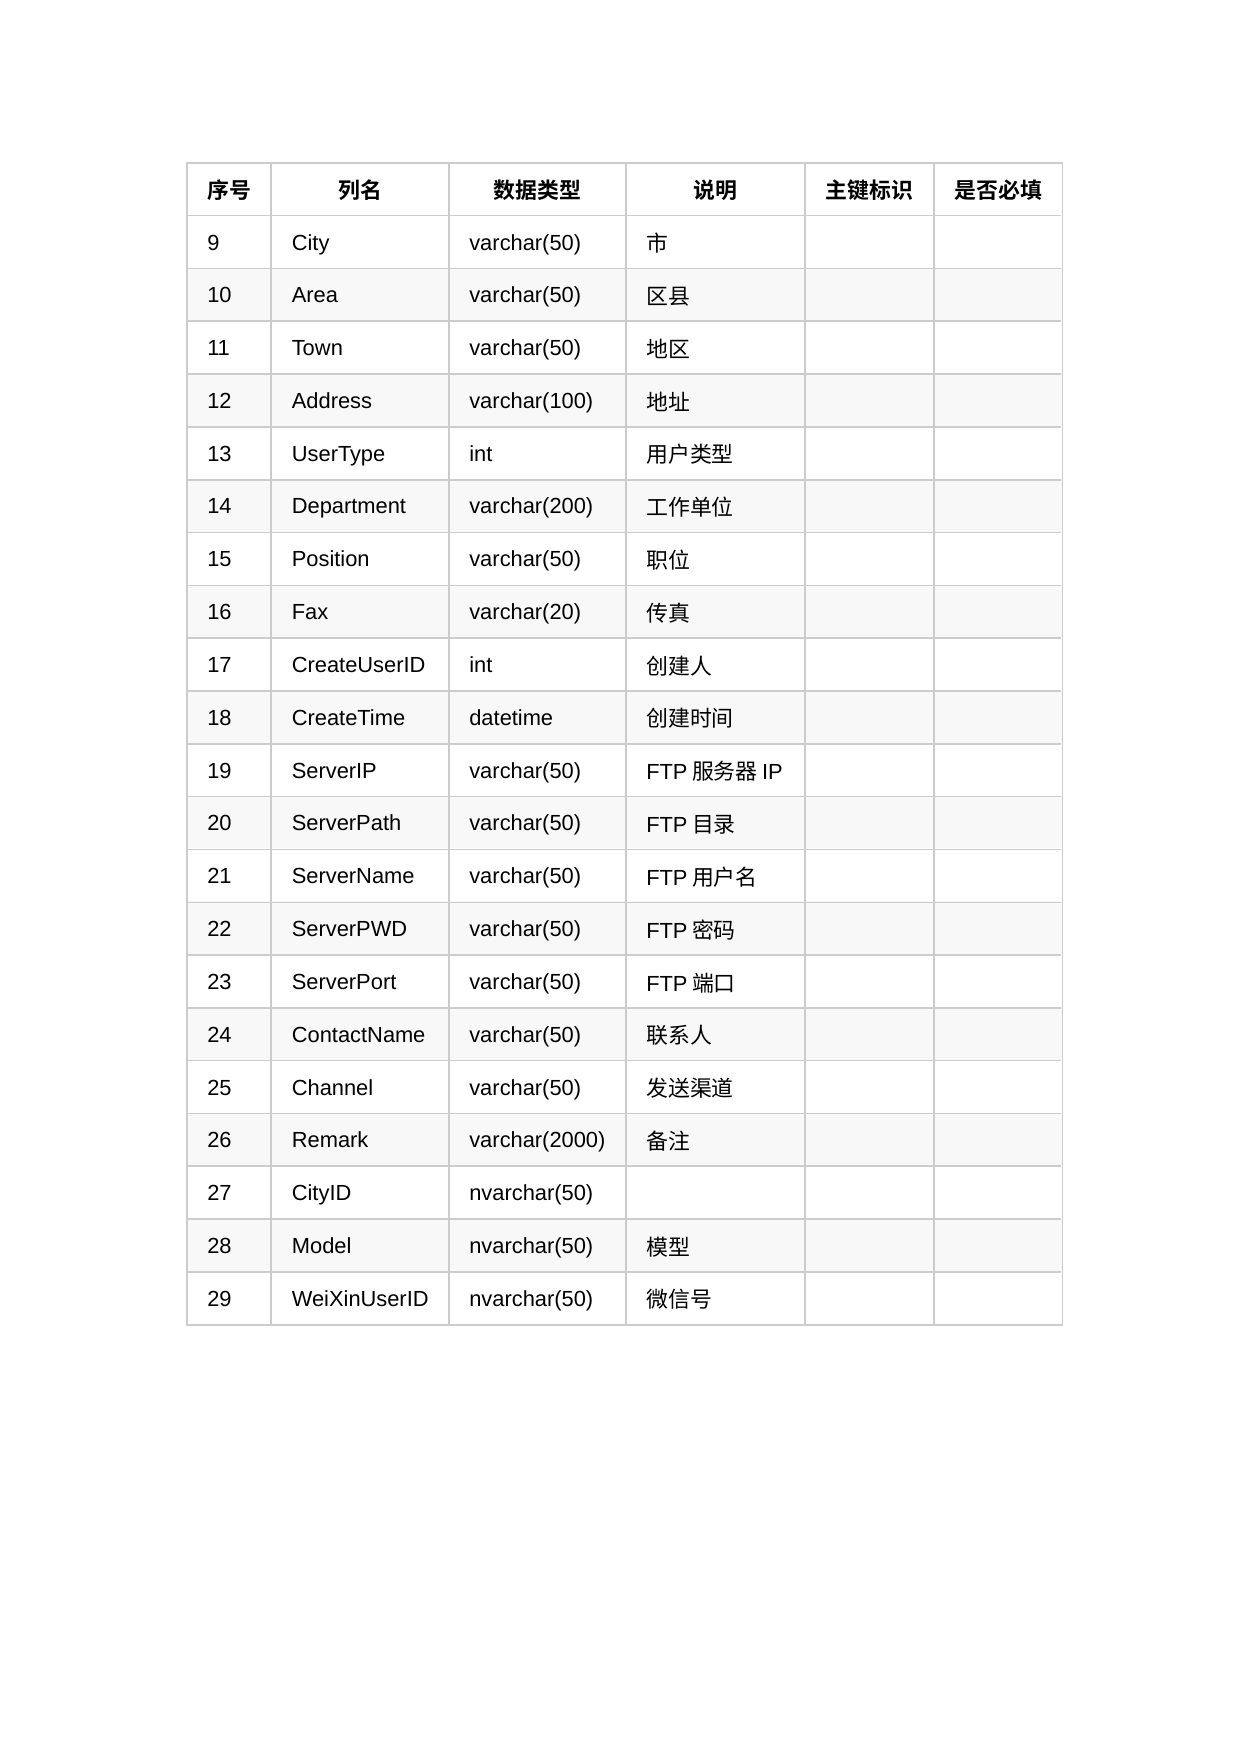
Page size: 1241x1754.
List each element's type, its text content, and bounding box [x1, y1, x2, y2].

table_header 是否必填 [935, 164, 1062, 215]
table_cell [935, 1007, 1062, 1060]
table_cell [806, 322, 933, 373]
table_cell varchar(20) [450, 586, 625, 637]
table_cell [806, 639, 933, 690]
table_cell 9 [188, 216, 270, 268]
table_cell nvarchar(50) [450, 1273, 625, 1324]
table_cell 市 [627, 216, 804, 268]
table_cell Fax [272, 586, 448, 637]
table_cell WeiXinUserID [272, 1273, 448, 1324]
table_cell UserType [272, 428, 448, 479]
table_cell [935, 849, 1062, 901]
table_cell ServerName [272, 850, 448, 901]
table_header 数据类型 [450, 164, 625, 215]
table_cell [935, 954, 1062, 1007]
table_cell [935, 268, 1062, 320]
table_cell [935, 901, 1062, 954]
table_cell varchar(50) [450, 269, 625, 320]
table_cell Department [272, 481, 448, 532]
table_cell [806, 428, 933, 479]
table_cell [935, 320, 1062, 373]
table_cell CityID [272, 1167, 448, 1218]
table_cell [806, 586, 933, 637]
table_cell 15 [188, 533, 270, 584]
table_header 列名 [272, 164, 448, 215]
table_cell 29 [188, 1273, 270, 1324]
table_cell Channel [272, 1061, 448, 1113]
table_cell int [450, 428, 625, 479]
table_cell ServerPWD [272, 903, 448, 954]
table_cell [806, 850, 933, 901]
table_cell 27 [188, 1167, 270, 1218]
table_cell [806, 1167, 933, 1218]
table_cell [806, 956, 933, 1007]
table_cell [935, 1218, 1062, 1271]
table_cell 25 [188, 1061, 270, 1113]
table_cell 20 [188, 797, 270, 848]
table_cell [935, 215, 1062, 268]
table_cell varchar(200) [450, 481, 625, 532]
table_cell varchar(2000) [450, 1114, 625, 1165]
table_cell 23 [188, 956, 270, 1007]
table_cell ServerIP [272, 745, 448, 796]
table_cell 28 [188, 1220, 270, 1271]
table_cell 地区 [627, 322, 804, 373]
table_cell [627, 1167, 804, 1218]
table_cell [806, 745, 933, 796]
table_cell 24 [188, 1009, 270, 1060]
table_cell varchar(50) [450, 216, 625, 268]
table_cell [806, 216, 933, 268]
table_cell 微信号 [627, 1273, 804, 1324]
table_cell [806, 269, 933, 320]
table_cell [806, 1273, 933, 1324]
table_cell 21 [188, 850, 270, 901]
table_cell varchar(50) [450, 850, 625, 901]
table_cell varchar(50) [450, 533, 625, 584]
table_cell City [272, 216, 448, 268]
table_cell [806, 1061, 933, 1113]
table_header 序号 [188, 164, 270, 215]
table_cell [806, 533, 933, 584]
table_cell [935, 637, 1062, 690]
table_cell 10 [188, 269, 270, 320]
table_cell 18 [188, 692, 270, 743]
table_cell varchar(50) [450, 956, 625, 1007]
table_cell 区县 [627, 269, 804, 320]
table_cell 工作单位 [627, 481, 804, 532]
table_cell 14 [188, 481, 270, 532]
table_cell Position [272, 533, 448, 584]
table_cell [935, 373, 1062, 426]
table_cell 发送渠道 [627, 1061, 804, 1113]
table_cell FTP目录 [627, 797, 804, 848]
table_cell nvarchar(50) [450, 1167, 625, 1218]
table_cell ServerPort [272, 956, 448, 1007]
table_cell FTP用户名 [627, 850, 804, 901]
table_cell int [450, 639, 625, 690]
table_cell 13 [188, 428, 270, 479]
table_cell 19 [188, 745, 270, 796]
table_cell varchar(50) [450, 903, 625, 954]
table_cell 17 [188, 639, 270, 690]
table_cell 26 [188, 1114, 270, 1165]
table_cell 22 [188, 903, 270, 954]
table_cell [935, 690, 1062, 743]
table_cell CreateUserID [272, 639, 448, 690]
table_cell CreateTime [272, 692, 448, 743]
table_cell varchar(50) [450, 745, 625, 796]
table_cell [935, 743, 1062, 796]
table_cell [806, 903, 933, 954]
table_cell varchar(50) [450, 1009, 625, 1060]
table_cell 职位 [627, 533, 804, 584]
table_cell [935, 585, 1062, 637]
table_cell Remark [272, 1114, 448, 1165]
table_cell [935, 796, 1062, 848]
table_cell varchar(100) [450, 375, 625, 426]
table_cell Town [272, 322, 448, 373]
table_cell 用户类型 [627, 428, 804, 479]
table_cell [935, 532, 1062, 584]
table_header 说明 [627, 164, 804, 215]
table_cell Area [272, 269, 448, 320]
table_cell 11 [188, 322, 270, 373]
table_cell 联系人 [627, 1009, 804, 1060]
table_cell [935, 426, 1062, 479]
table_header 主键标识 [806, 164, 933, 215]
table_cell [806, 481, 933, 532]
table_cell [935, 1165, 1062, 1218]
table_cell Address [272, 375, 448, 426]
table_cell [935, 1060, 1062, 1113]
table_cell 创建人 [627, 639, 804, 690]
table_cell varchar(50) [450, 1061, 625, 1113]
table_cell varchar(50) [450, 797, 625, 848]
table_cell [806, 1114, 933, 1165]
table_cell [935, 1271, 1062, 1324]
table_cell [935, 1113, 1062, 1165]
table_cell [806, 1220, 933, 1271]
table_cell varchar(50) [450, 322, 625, 373]
table_cell ContactName [272, 1009, 448, 1060]
table_cell [806, 1009, 933, 1060]
table_cell FTP端口 [627, 956, 804, 1007]
table_cell Model [272, 1220, 448, 1271]
table_cell 传真 [627, 586, 804, 637]
table_cell 16 [188, 586, 270, 637]
table_cell 12 [188, 375, 270, 426]
table_cell ServerPath [272, 797, 448, 848]
table_cell [806, 375, 933, 426]
table_cell 备注 [627, 1114, 804, 1165]
table_cell 模型 [627, 1220, 804, 1271]
table_cell datetime [450, 692, 625, 743]
table_cell 地址 [627, 375, 804, 426]
table_cell [806, 797, 933, 848]
table_cell 创建时间 [627, 692, 804, 743]
table_cell nvarchar(50) [450, 1220, 625, 1271]
table_cell [935, 479, 1062, 532]
table_cell [806, 692, 933, 743]
table_cell FTP服务器IP [627, 745, 804, 796]
table_cell FTP密码 [627, 903, 804, 954]
